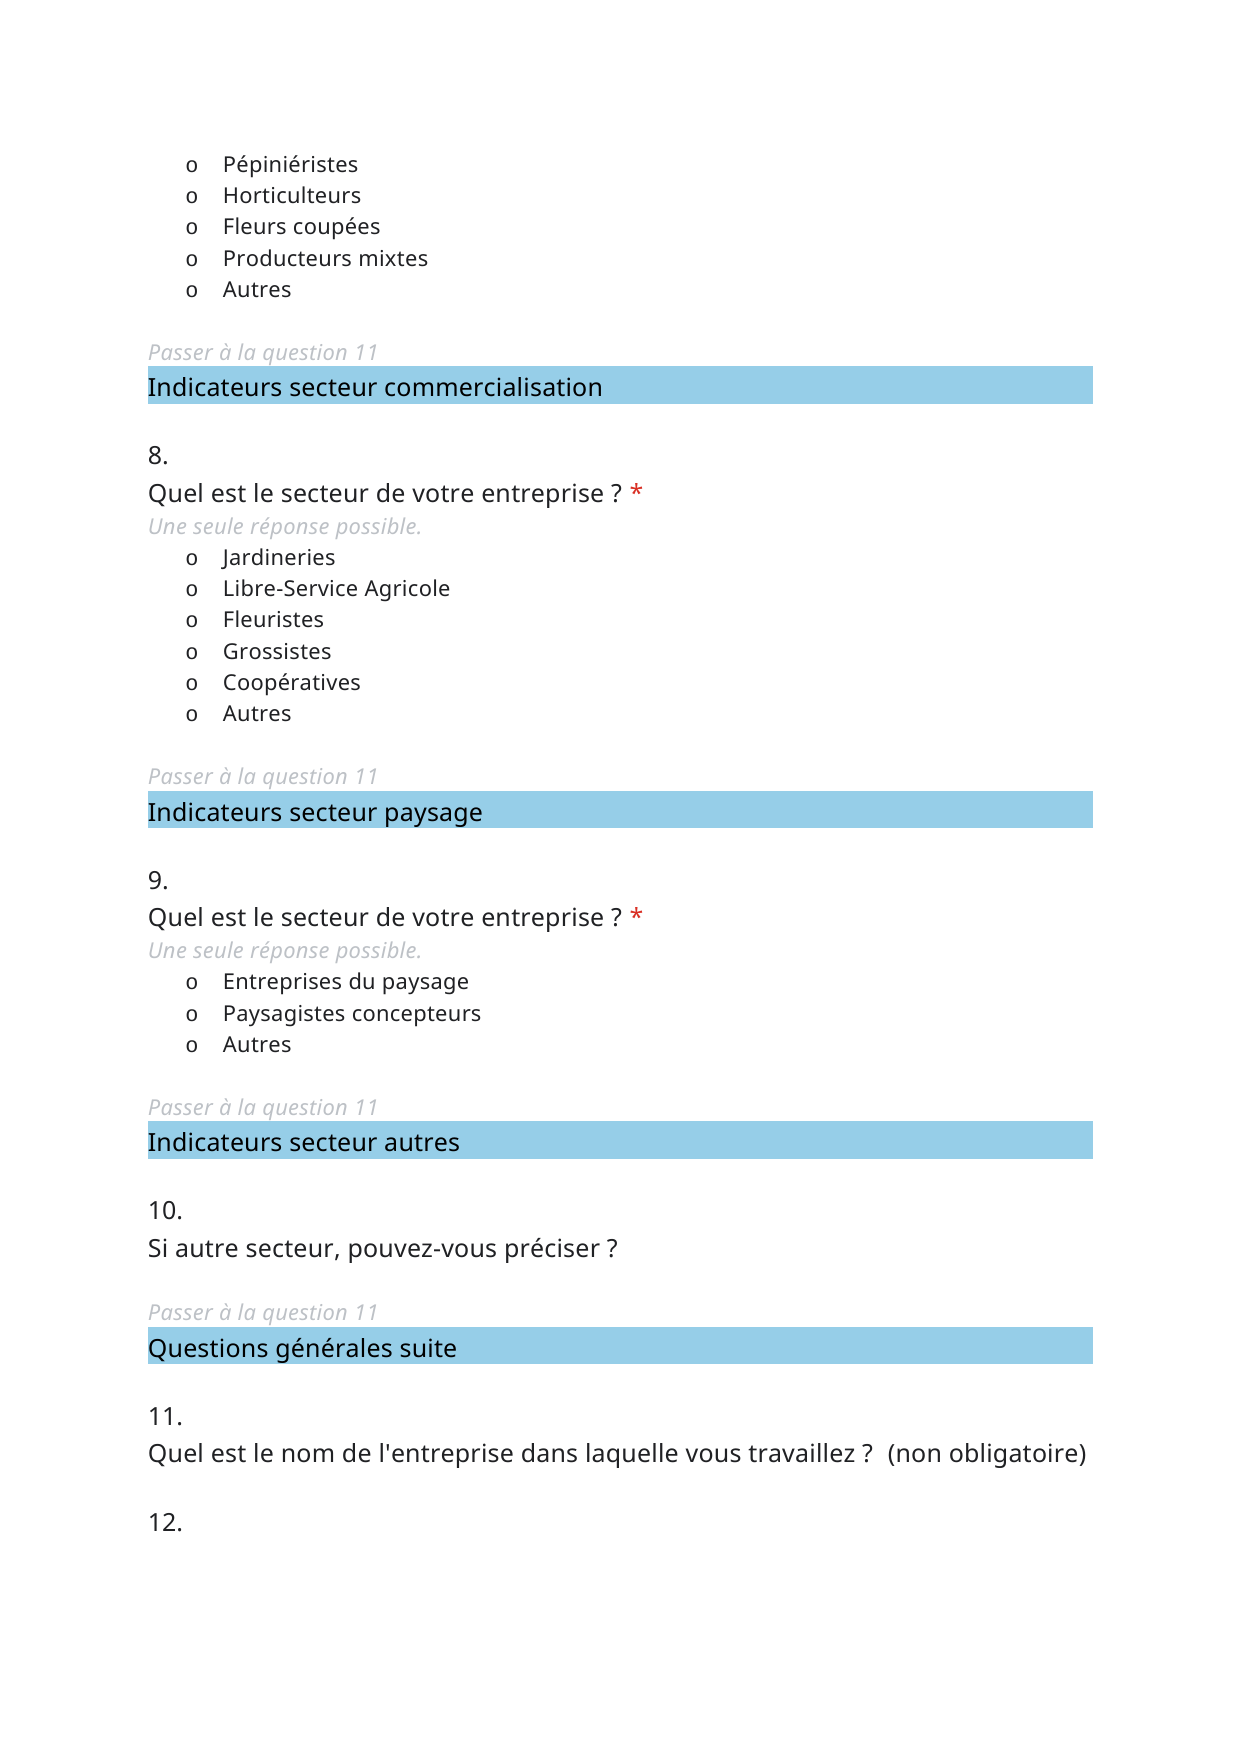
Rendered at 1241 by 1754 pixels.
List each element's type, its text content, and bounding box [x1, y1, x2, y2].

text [148, 472, 1093, 509]
text 12. [148, 1504, 1093, 1538]
list Jardineries [185, 541, 1093, 572]
text Quel est le nom de l'entreprise dans laquelle vous travaillez ? (non obligatoire) [148, 1433, 1093, 1470]
list Fleurs coupées [185, 210, 1093, 241]
text 11. [148, 1398, 1093, 1433]
list Producteurs mixtes [185, 241, 1093, 273]
text Quel est le secteur de votre entreprise ? * [148, 896, 1093, 934]
list Libre-Service Agricole [185, 572, 1093, 603]
text Si autre secteur, pouvez-vous préciser ? [148, 1227, 1093, 1264]
text Passer à la question 11 [148, 1296, 1093, 1327]
text Passer à la question 11 [148, 1090, 1093, 1121]
list Autres [185, 1028, 1093, 1059]
list Entreprises du paysage [185, 965, 1093, 996]
text Questions générales suite [148, 1327, 1093, 1364]
text Une seule réponse possible. [148, 934, 1093, 965]
text Indicateurs secteur paysage [148, 791, 1093, 828]
list Grossistes [185, 634, 1093, 666]
list Paysagistes concepteurs [185, 996, 1093, 1028]
text 8. [148, 438, 1093, 472]
text Passer à la question 11 [148, 759, 1093, 791]
text Une seule réponse possible. [148, 509, 1093, 541]
list Horticulteurs [185, 179, 1093, 210]
list Coopératives [185, 666, 1093, 697]
text Passer à la question 11 [148, 335, 1093, 366]
text 10. [148, 1193, 1093, 1227]
text 9. [148, 862, 1093, 896]
text Indicateurs secteur autres [148, 1121, 1093, 1159]
list Autres [185, 273, 1093, 304]
list Fleuristes [185, 603, 1093, 634]
text Indicateurs secteur commercialisation [148, 366, 1093, 404]
list Autres [185, 697, 1093, 728]
list Pépiniéristes [185, 148, 1093, 179]
